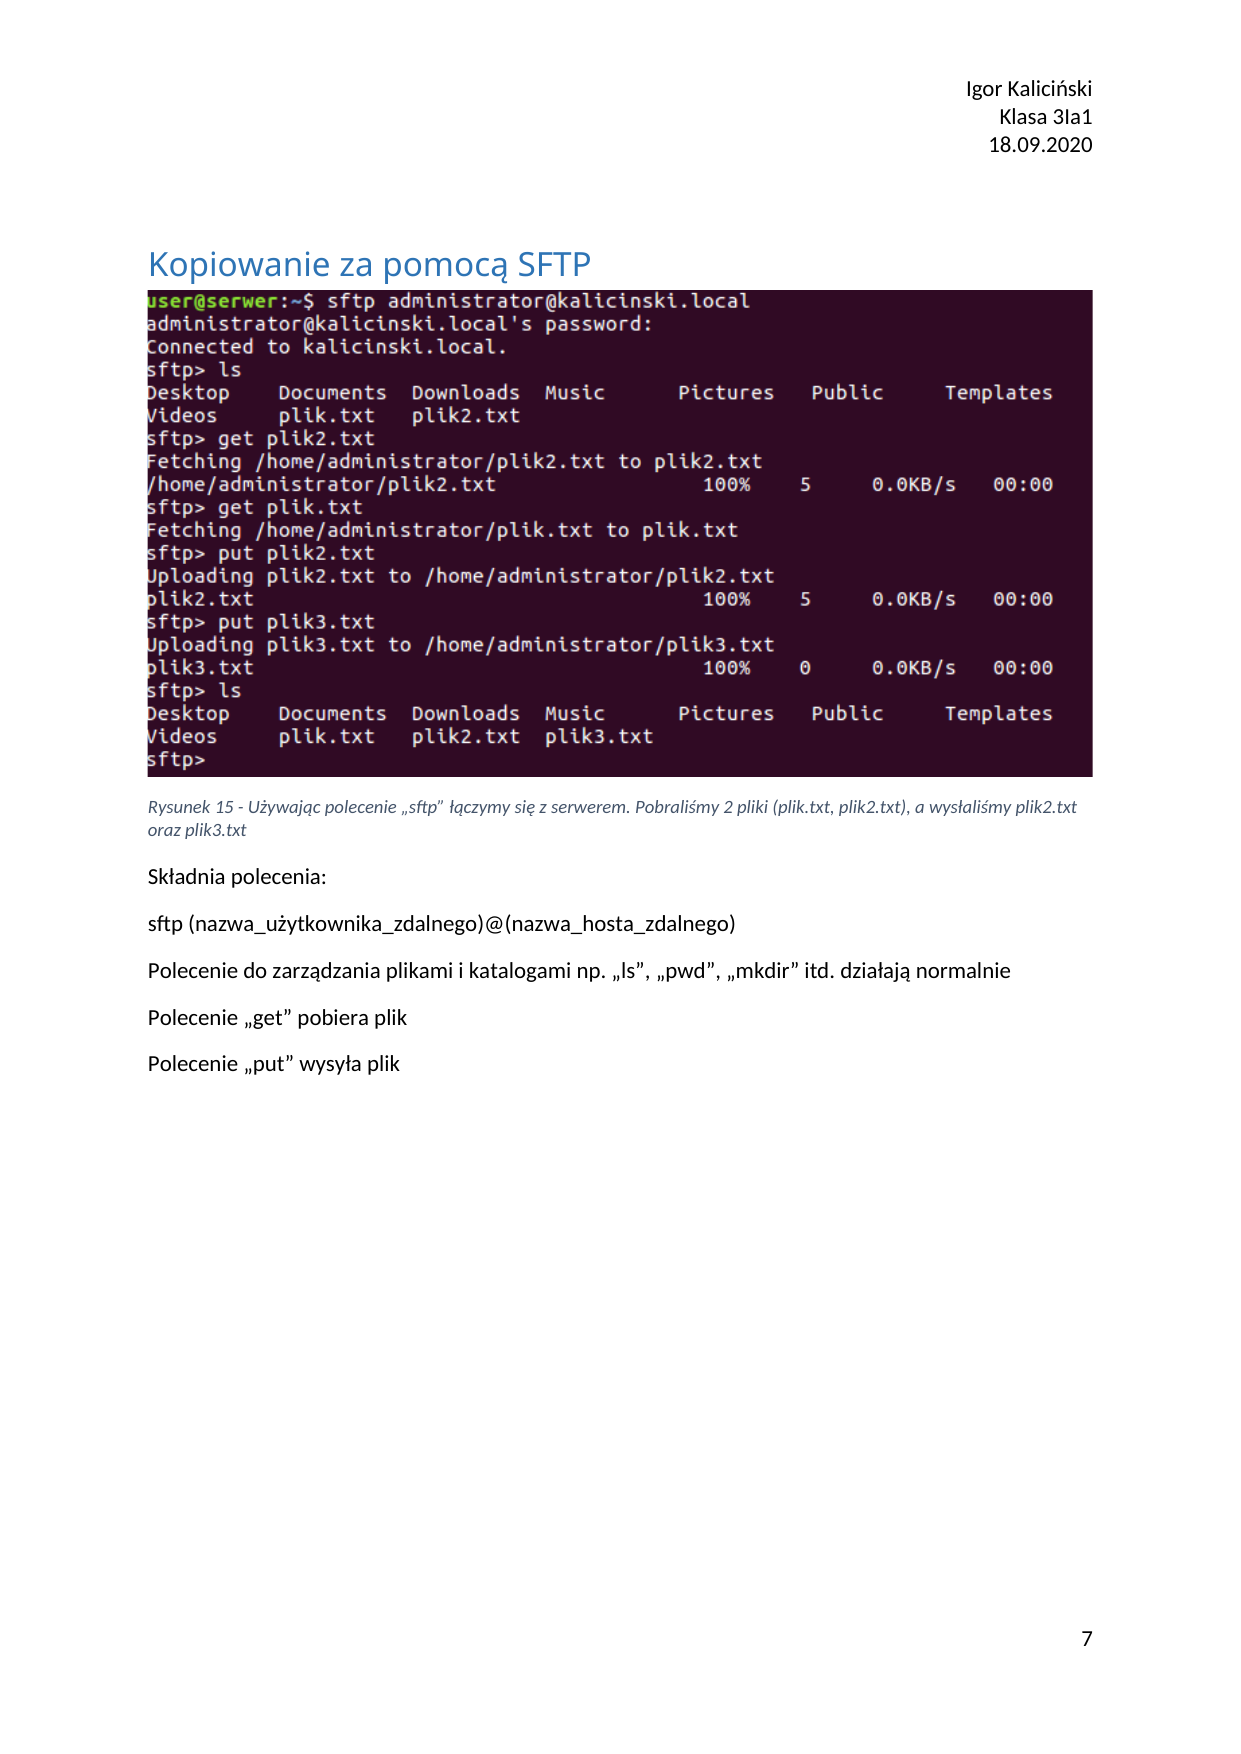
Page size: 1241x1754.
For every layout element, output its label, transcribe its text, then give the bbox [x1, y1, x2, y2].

text Polecenie do zarządzania plikami i katalogami np. „ls”, „pwd”, „mkdir” itd. działają normalnie [148, 956, 1093, 984]
text Polecenie „put” wysyła plik [148, 1049, 1093, 1108]
text Polecenie „get” pobiera plik [148, 1003, 1093, 1031]
picture [147, 290, 1093, 777]
text Składnia polecenia: [148, 862, 1093, 890]
subtitle Kopiowanie za pomocą SFTP [148, 241, 1093, 286]
text sftp (nazwa_użytkownika_zdalnego)@(nazwa_hosta_zdalnego) [148, 909, 1093, 937]
